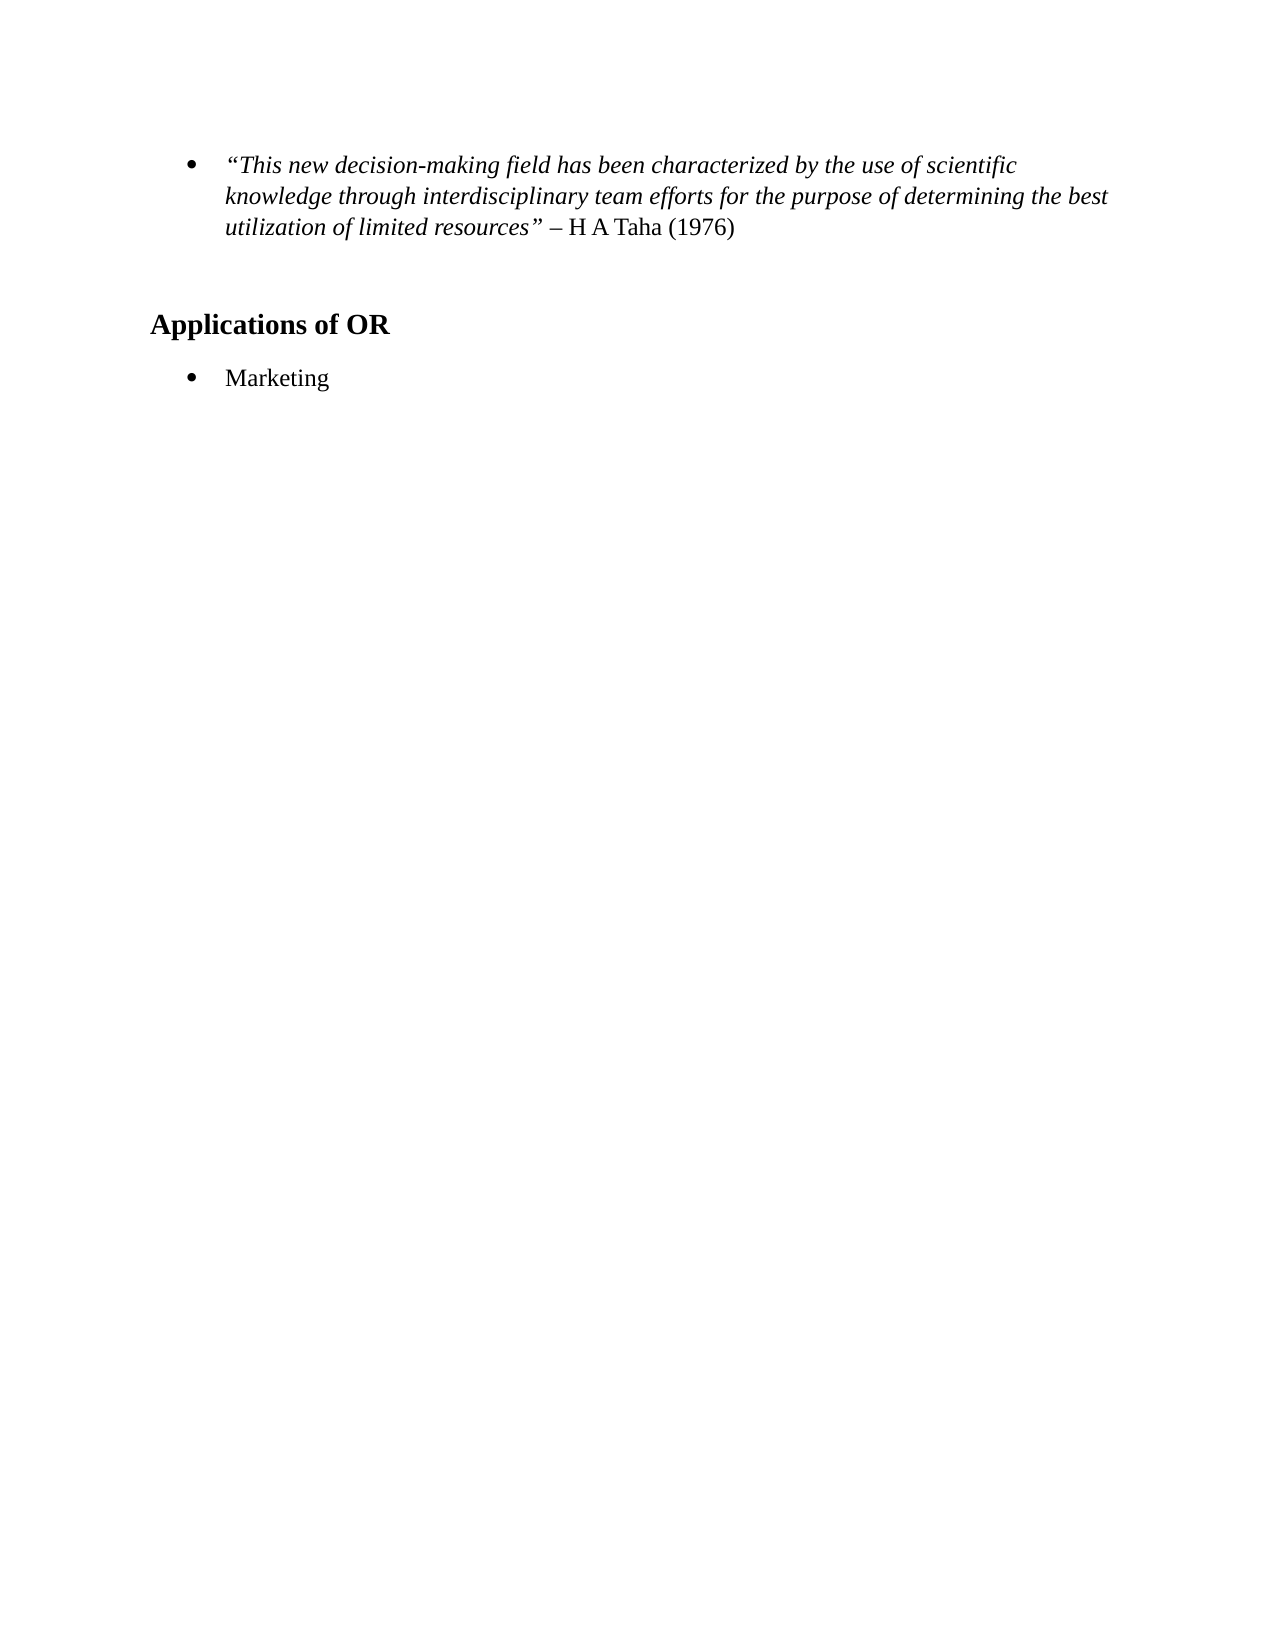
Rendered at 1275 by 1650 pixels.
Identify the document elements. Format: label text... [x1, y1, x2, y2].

text Applications of OR [150, 307, 1125, 341]
list “This new decision-making field has been characterized by the use of scientific knowledge through interdisciplinary team efforts for the purpose of determining the best utilization of limited resources” – H A Taha (1976) [187, 150, 1125, 241]
list Marketing [187, 363, 1125, 391]
